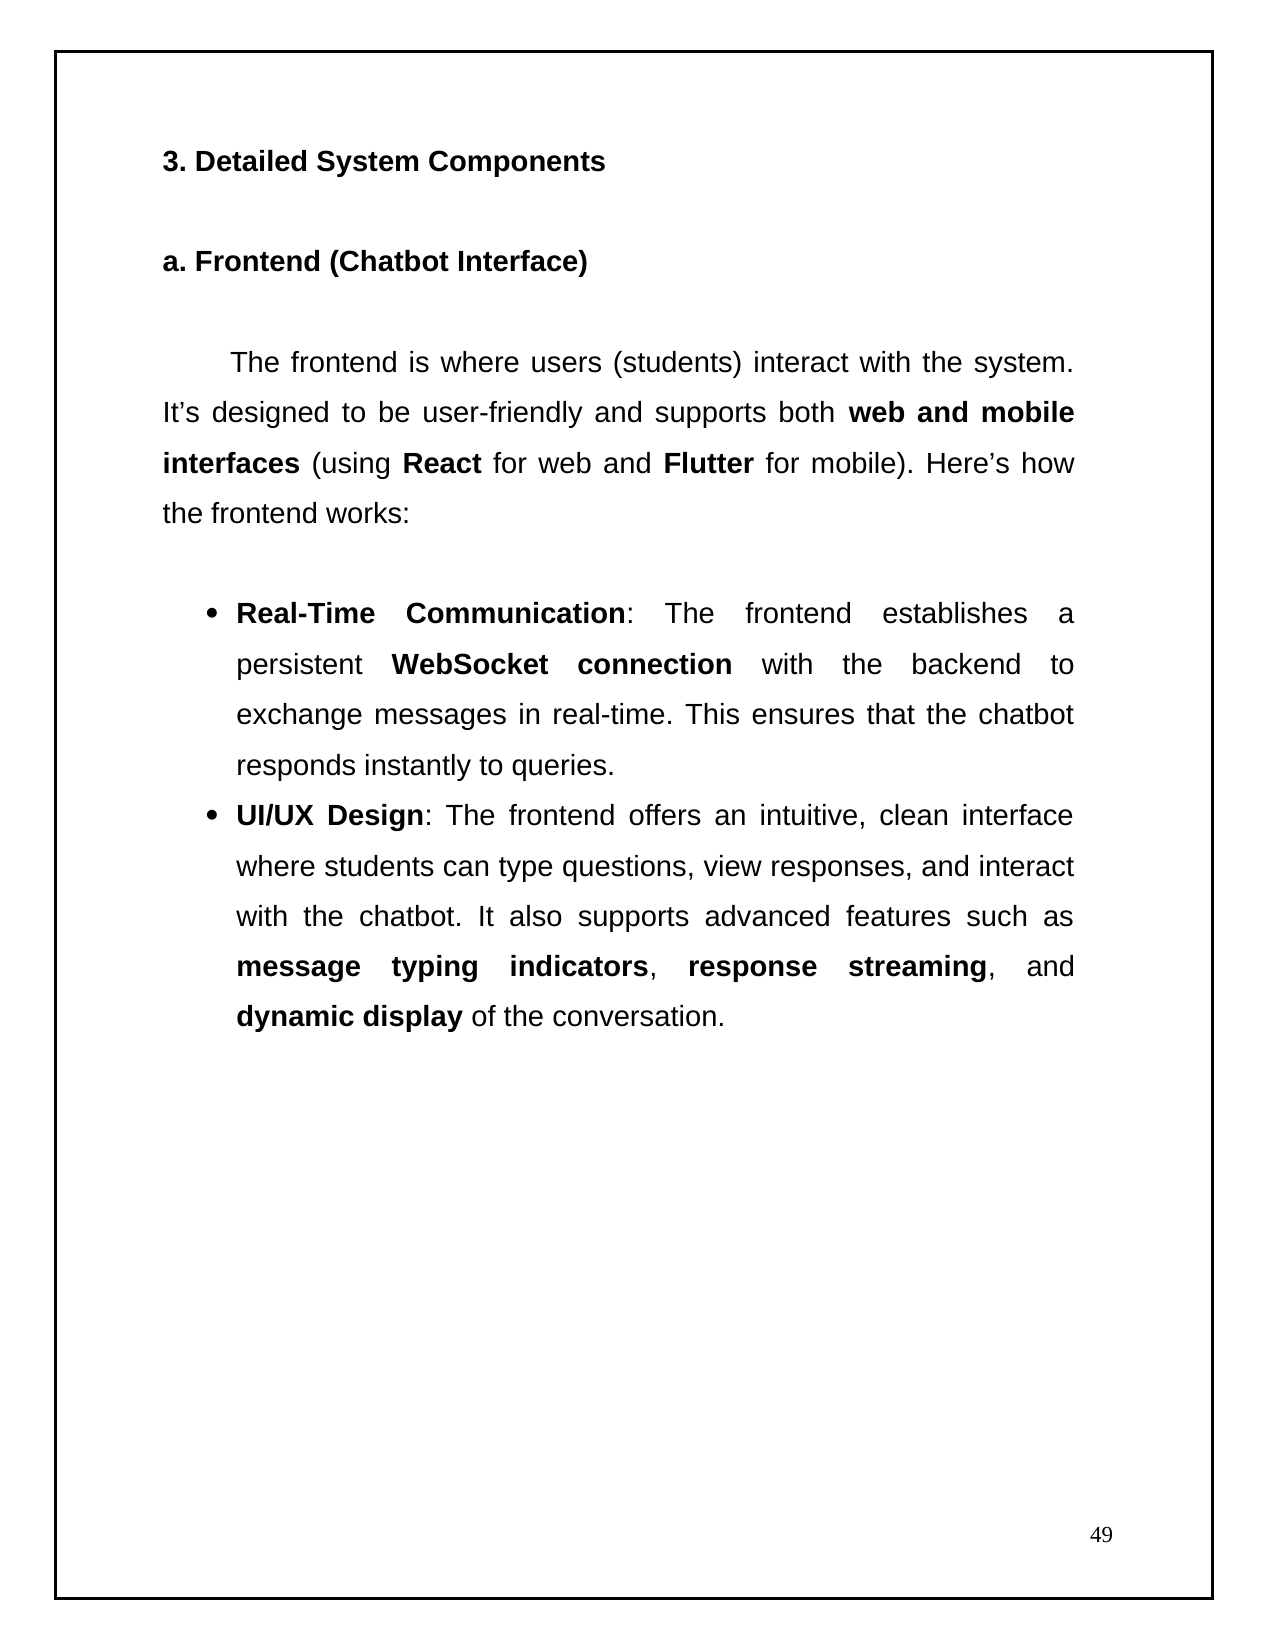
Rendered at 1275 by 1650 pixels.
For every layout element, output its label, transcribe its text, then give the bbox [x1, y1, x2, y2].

list UI/UX Design: The frontend offers an intuitive, clean interface where students can type questions, view responses, and interact with the chatbot. It also supports advanced features such as message typing indicators, response streaming, and dynamic display of the conversation. [207, 798, 1075, 1033]
text The frontend is where users (students) interact with the system. It’s designed to be user-friendly and supports both web and mobile interfaces (using React for web and Flutter for mobile). Here’s how the frontend works: [162, 345, 1075, 529]
text 3. Detailed System Components [162, 144, 1075, 177]
text a. Frontend (Chatbot Interface) [162, 244, 1075, 278]
list Real-Time Communication: The frontend establishes a persistent WebSocket connection with the backend to exchange messages in real-time. This ensures that the chatbot responds instantly to queries. [207, 597, 1075, 781]
